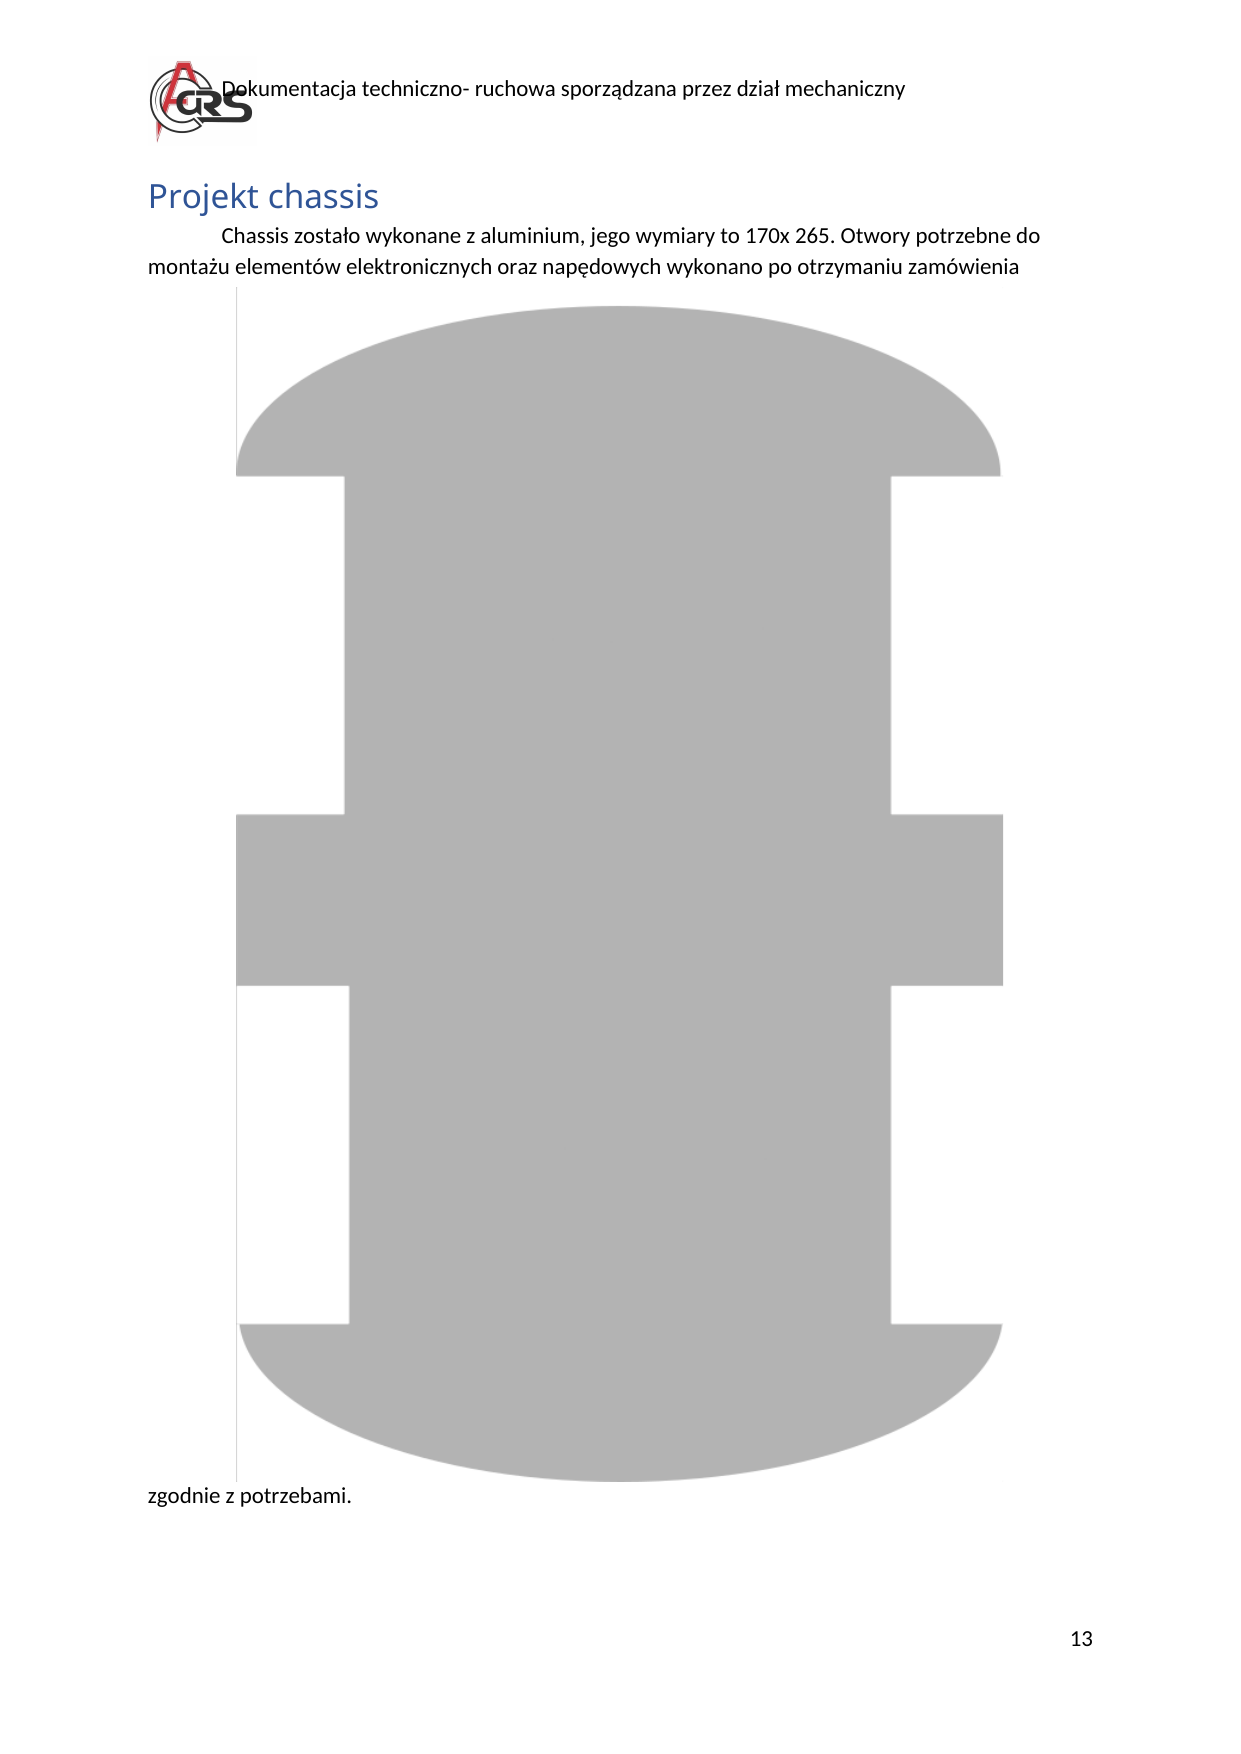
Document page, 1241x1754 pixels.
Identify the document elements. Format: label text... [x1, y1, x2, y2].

subtitle Projekt chassis [148, 173, 1093, 218]
picture [147, 56, 257, 146]
picture [235, 287, 1004, 1482]
